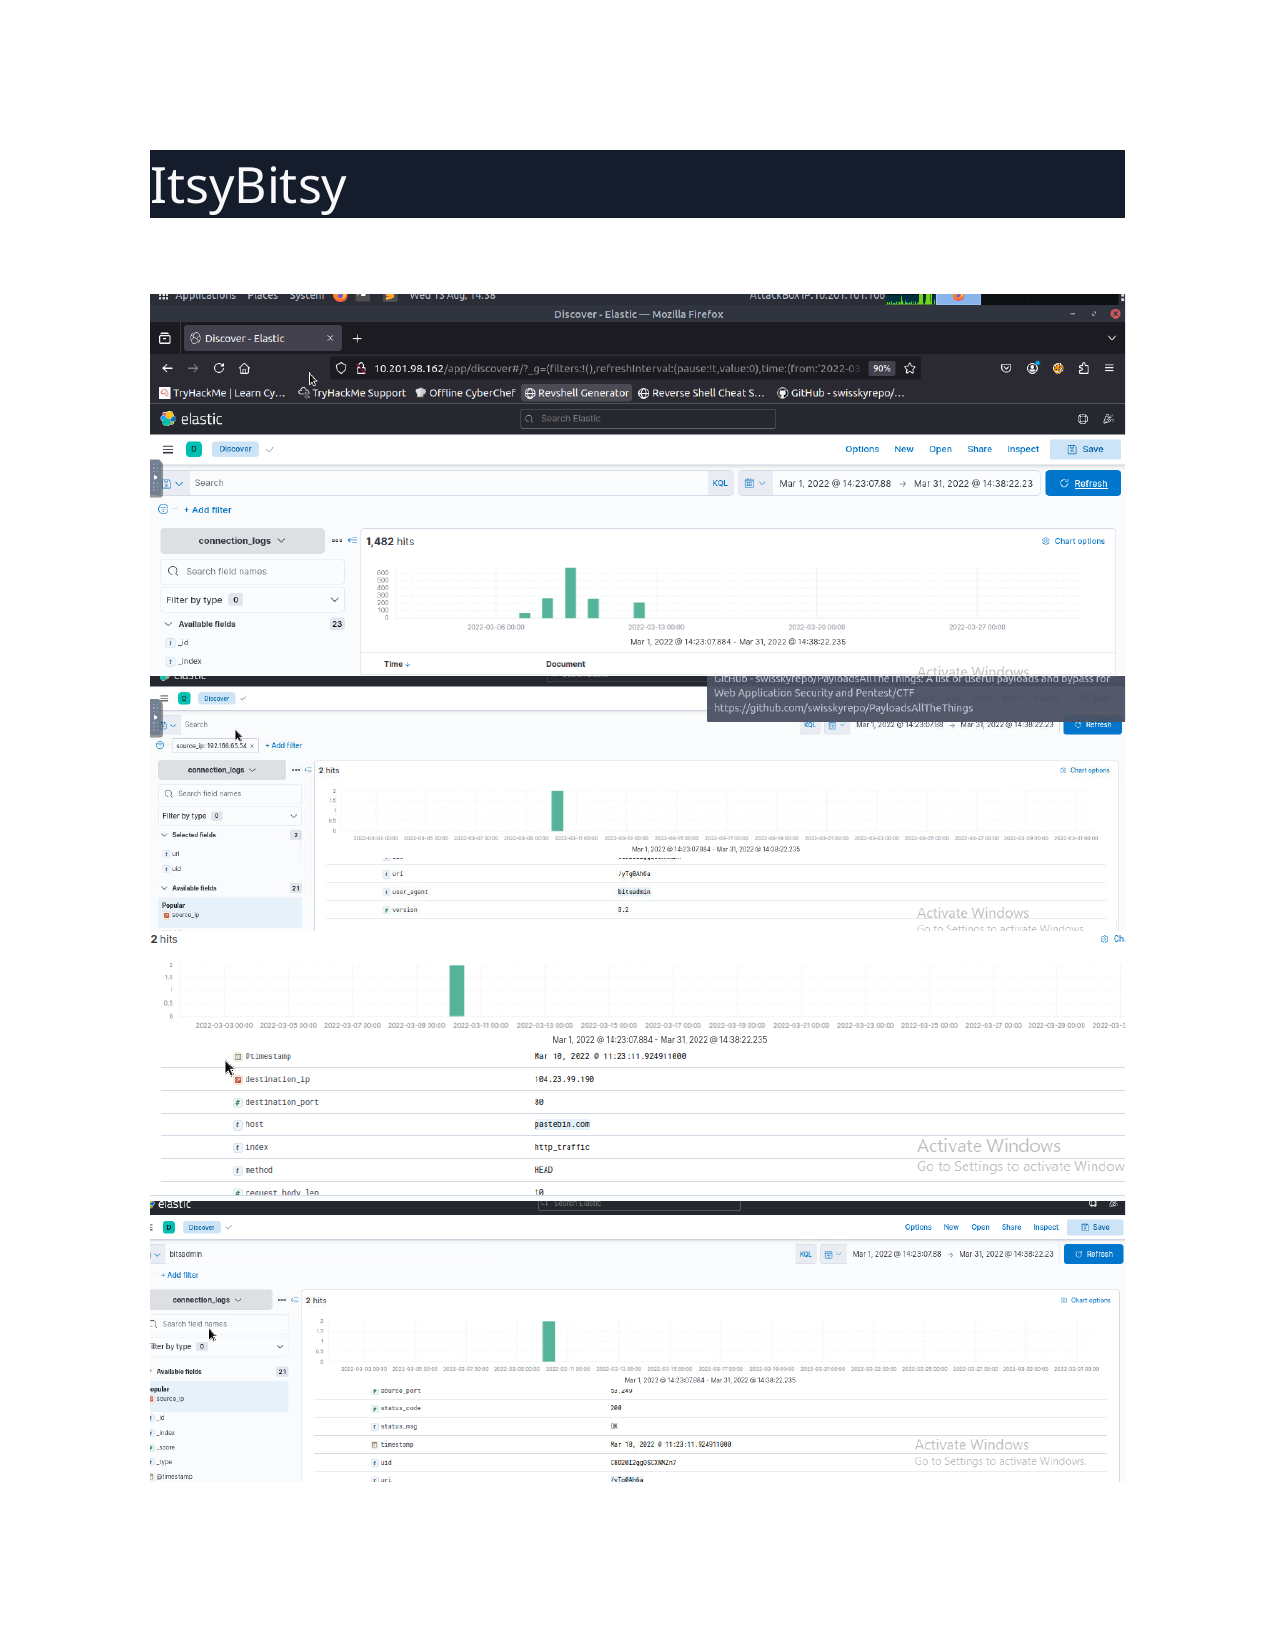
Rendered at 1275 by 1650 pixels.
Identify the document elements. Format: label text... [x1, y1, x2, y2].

picture [150, 1201, 1125, 1482]
picture [150, 932, 1125, 1200]
text ItsyBitsy [150, 150, 1125, 218]
picture [150, 294, 1125, 675]
picture [150, 676, 1125, 931]
